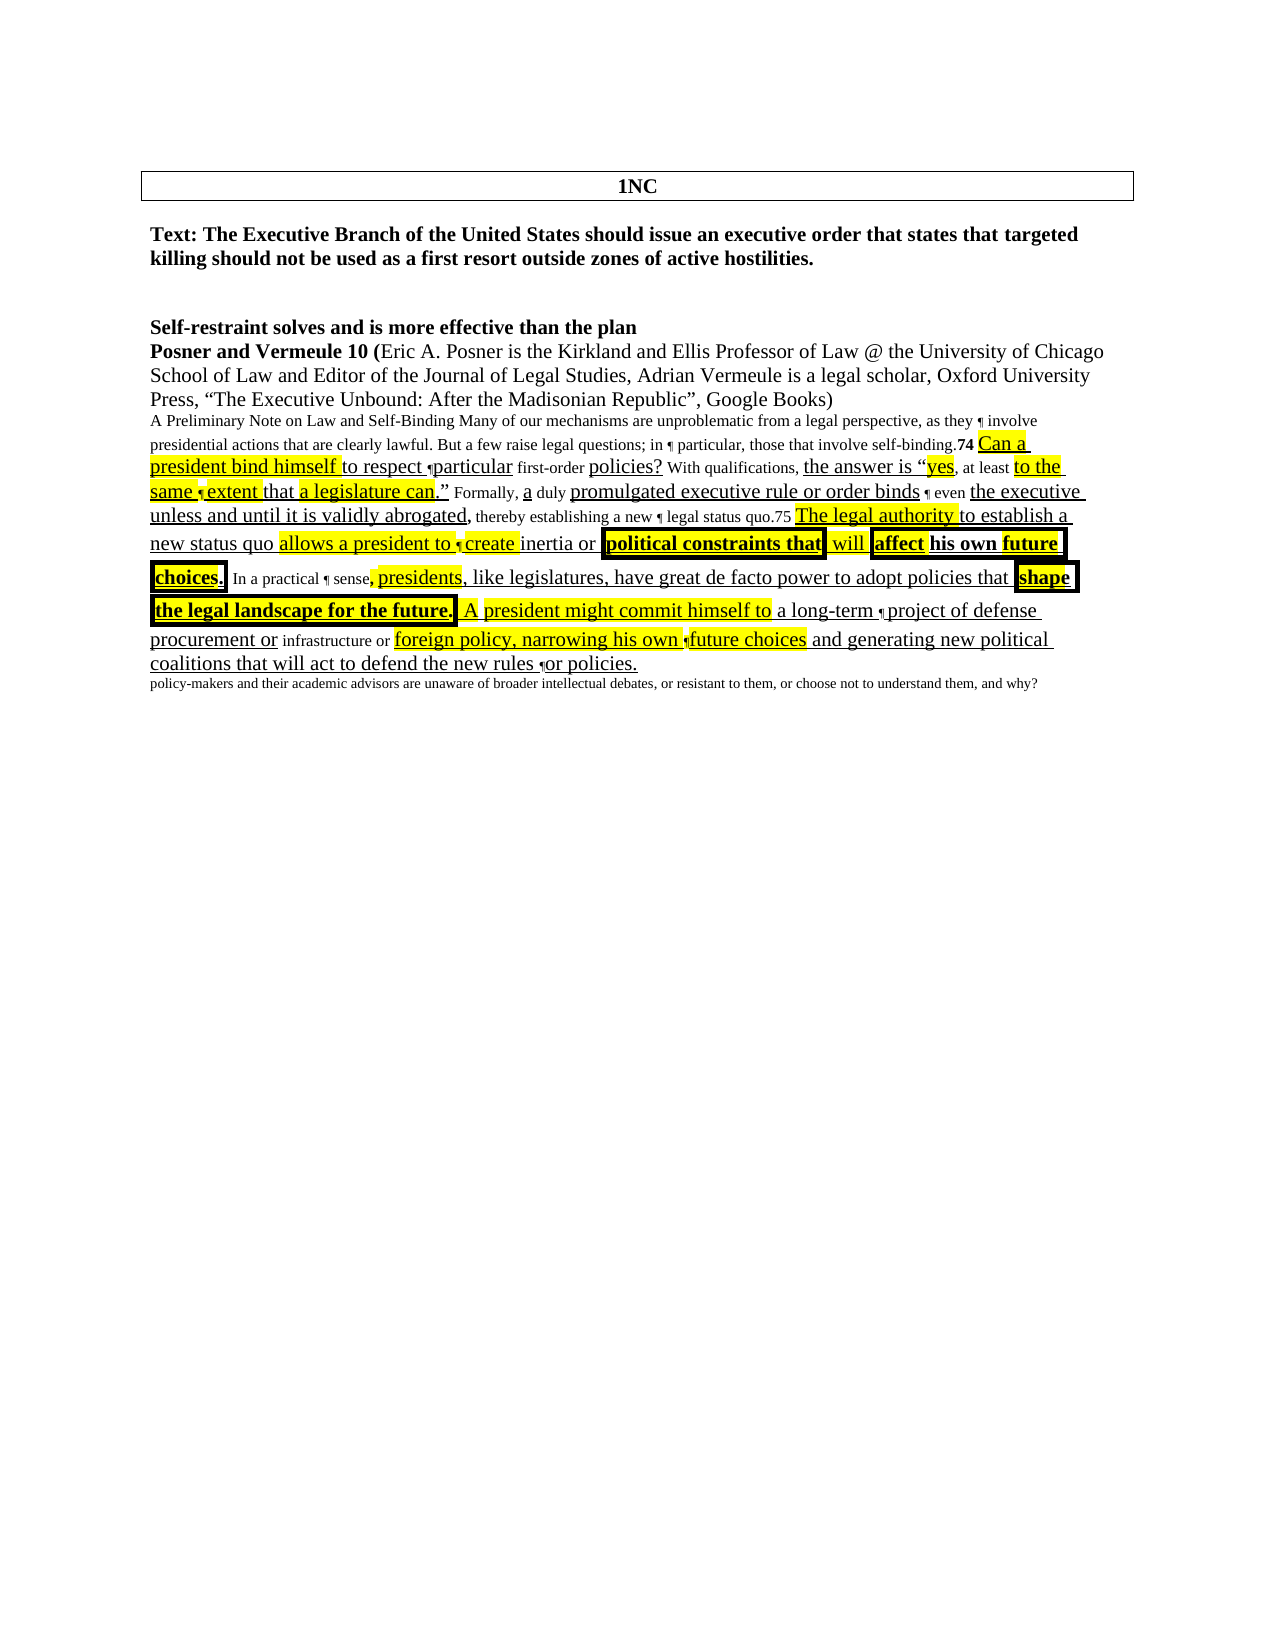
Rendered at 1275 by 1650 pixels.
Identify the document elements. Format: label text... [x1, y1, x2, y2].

text A Preliminary Note on Law and Self-Binding Many of our mechanisms are unproblematic from a legal perspective, as they ¶ involve presidential actions that are clearly lawful. But a few raise legal questions; in ¶ particular, those that involve self-binding.74 Can a president bind himself to respect ¶particular first-order policies? With qualifications, the answer is “yes, at least to the same ¶ extent that a legislature can.” Formally, a duly promulgated executive rule or order binds ¶ even the executive unless and until it is validly abrogated, thereby establishing a new ¶ legal status quo.75 The legal authority to establish a new status quo allows a president to ¶ create inertia or political constraints that will affect his own future choices. In a practical ¶ sense, presidents, like legislatures, have great de facto power to adopt policies that shape the legal landscape for the future. A president might commit himself to a long-term ¶ project of defense procurement or infrastructure or foreign policy, narrowing his own ¶future choices and generating new political coalitions that will act to defend the new rules ¶or policies. [150, 411, 1095, 675]
text policy-makers and their academic advisors are unaware of broader intellectual debates, or resistant to them, or choose not to understand them, and why? [150, 675, 1125, 692]
subtitle 1NC [142, 172, 1133, 200]
text Posner and Vermeule 10 (Eric A. Posner is the Kirkland and Ellis Professor of Law @ the University of Chicago School of Law and Editor of the Journal of Legal Studies, Adrian Vermeule is a legal scholar, Oxford University Press, “The Executive Unbound: After the Madisonian Republic”, Google Books) [150, 339, 1125, 411]
subtitle Text: The Executive Branch of the United States should issue an executive order that states that targeted killing should not be used as a first resort outside zones of active hostilities. [150, 222, 1125, 270]
subtitle Self-restraint solves and is more effective than the plan [150, 315, 1125, 339]
